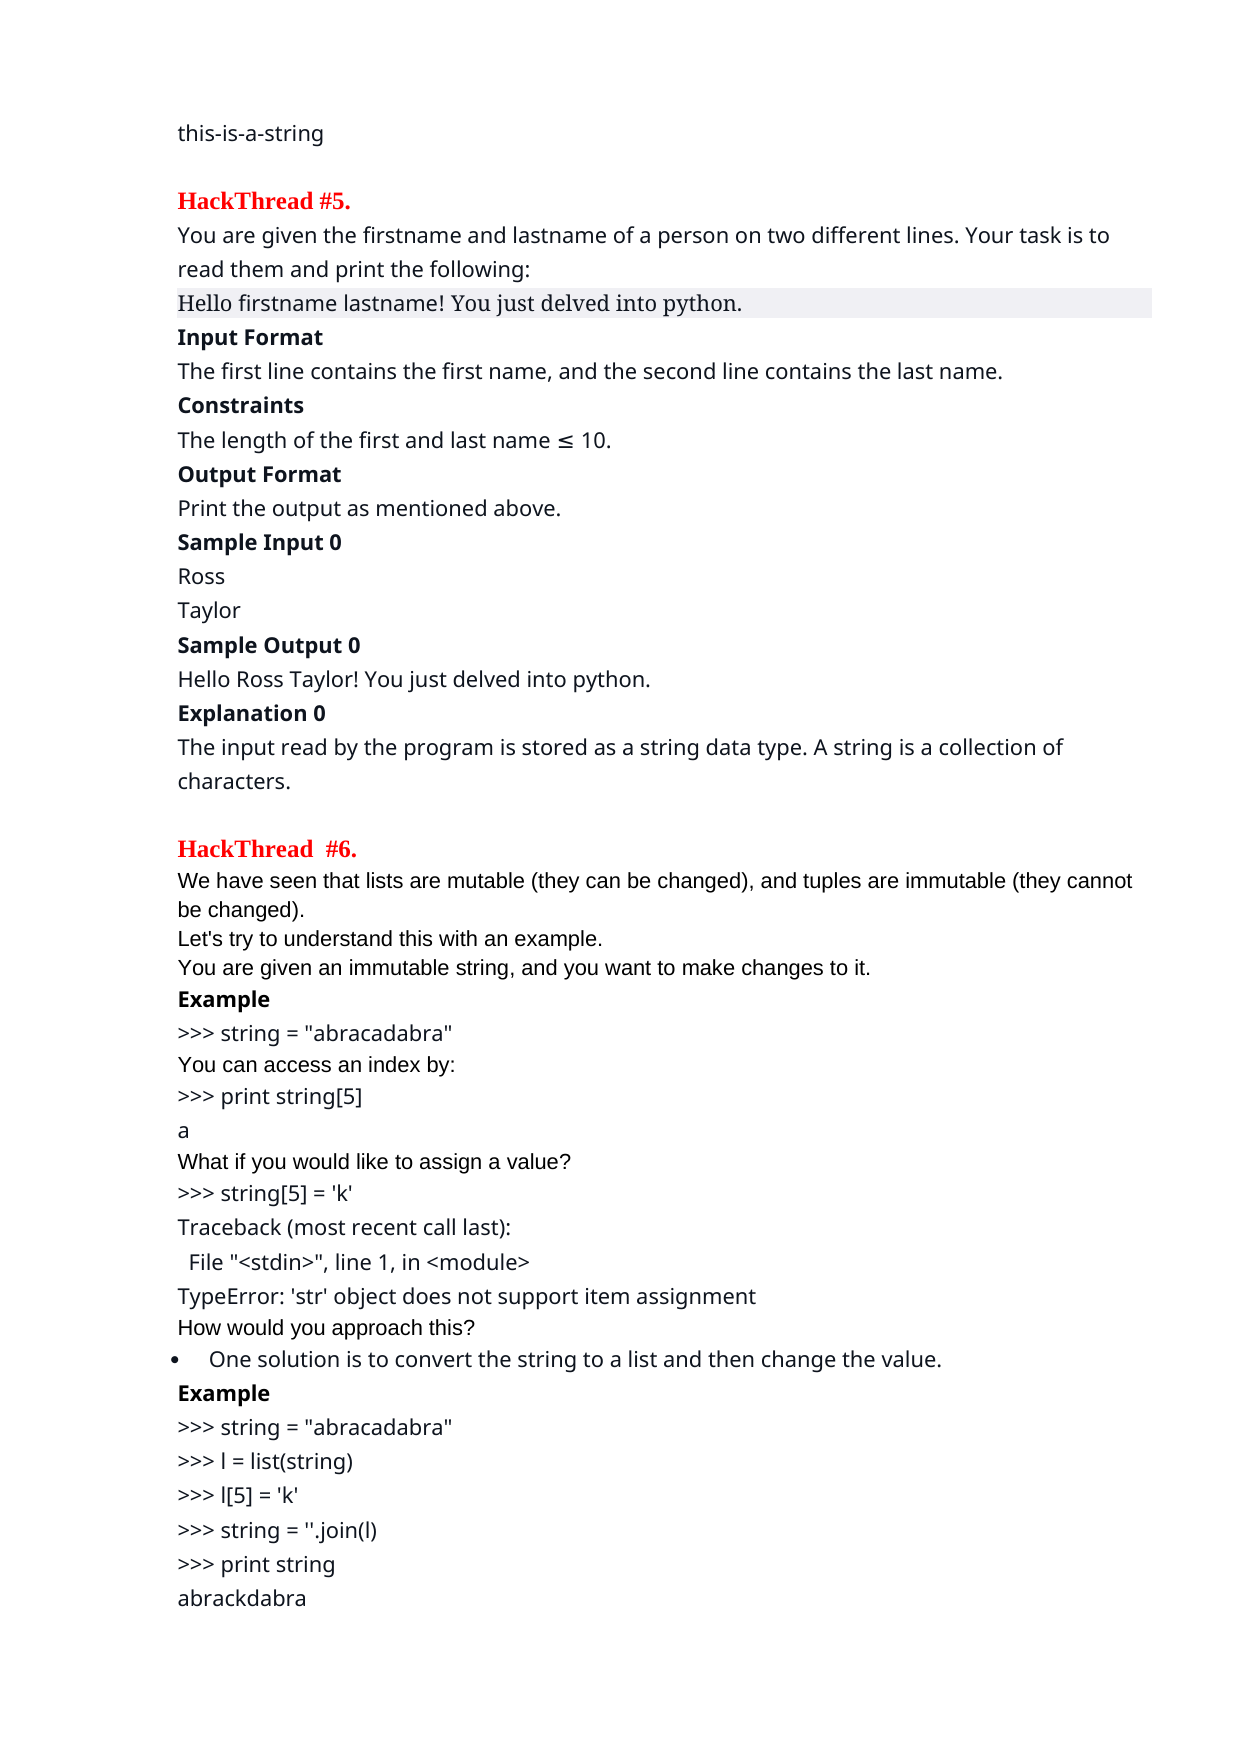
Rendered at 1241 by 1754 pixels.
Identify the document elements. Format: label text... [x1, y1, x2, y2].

text What if you would like to assign a value? [177, 1149, 1152, 1174]
text Output Format [177, 459, 1152, 488]
text Traceback (most recent call last): [177, 1212, 1152, 1242]
text Taylor [177, 595, 1152, 625]
text Explanation 0 [177, 698, 1152, 728]
text >>> l[5] = 'k' [177, 1480, 1152, 1510]
text You are given the firstname and lastname of a person on two different lines. Your task is to read them and print the following: [177, 219, 1152, 283]
text How would you approach this? [177, 1315, 1152, 1340]
text >>> string[5] = 'k' [177, 1178, 1152, 1208]
text You can access an index by: [177, 1052, 1152, 1077]
text File "<stdin>", line 1, in <module> [177, 1246, 1152, 1276]
text this-is-a-string [177, 118, 1152, 148]
text The length of the first and last name ≤ 10. [177, 424, 1152, 454]
text >>> string = "abracadabra" [177, 1018, 1152, 1047]
text Ross [177, 561, 1152, 591]
text Hello firstname lastname! You just delved into python. [177, 288, 1152, 318]
text a [177, 1115, 1152, 1145]
text >>> string = "abracadabra" [177, 1412, 1152, 1442]
text We have seen that lists are mutable (they can be changed), and tuples are immutable (they cannot be changed). [177, 868, 1152, 922]
text Hello Ross Taylor! You just delved into python. [177, 664, 1152, 693]
text HackThread #6. [177, 834, 1152, 863]
text HackThread #5. [177, 186, 1152, 215]
text Sample Input 0 [177, 527, 1152, 557]
text Input Format [177, 322, 1152, 352]
text Example [177, 983, 1152, 1013]
text >>> print string [177, 1549, 1152, 1578]
text Let's try to understand this with an example. [177, 926, 1152, 951]
list One solution is to convert the string to a list and then change the value. [171, 1344, 1152, 1373]
text Constraints [177, 390, 1152, 420]
text >>> string = ''.join(l) [177, 1514, 1152, 1544]
text TypeError: 'str' object does not support item assignment [177, 1281, 1152, 1310]
text Sample Output 0 [177, 629, 1152, 659]
text Print the output as mentioned above. [177, 493, 1152, 523]
text You are given an immutable string, and you want to make changes to it. [177, 954, 1152, 980]
text abrackdabra [177, 1583, 1152, 1613]
text Example [177, 1378, 1152, 1408]
text >>> l = list(string) [177, 1446, 1152, 1476]
text >>> print string[5] [177, 1081, 1152, 1111]
text The input read by the program is stored as a string data type. A string is a collection of characters. [177, 732, 1152, 796]
text The first line contains the first name, and the second line contains the last name. [177, 356, 1152, 386]
